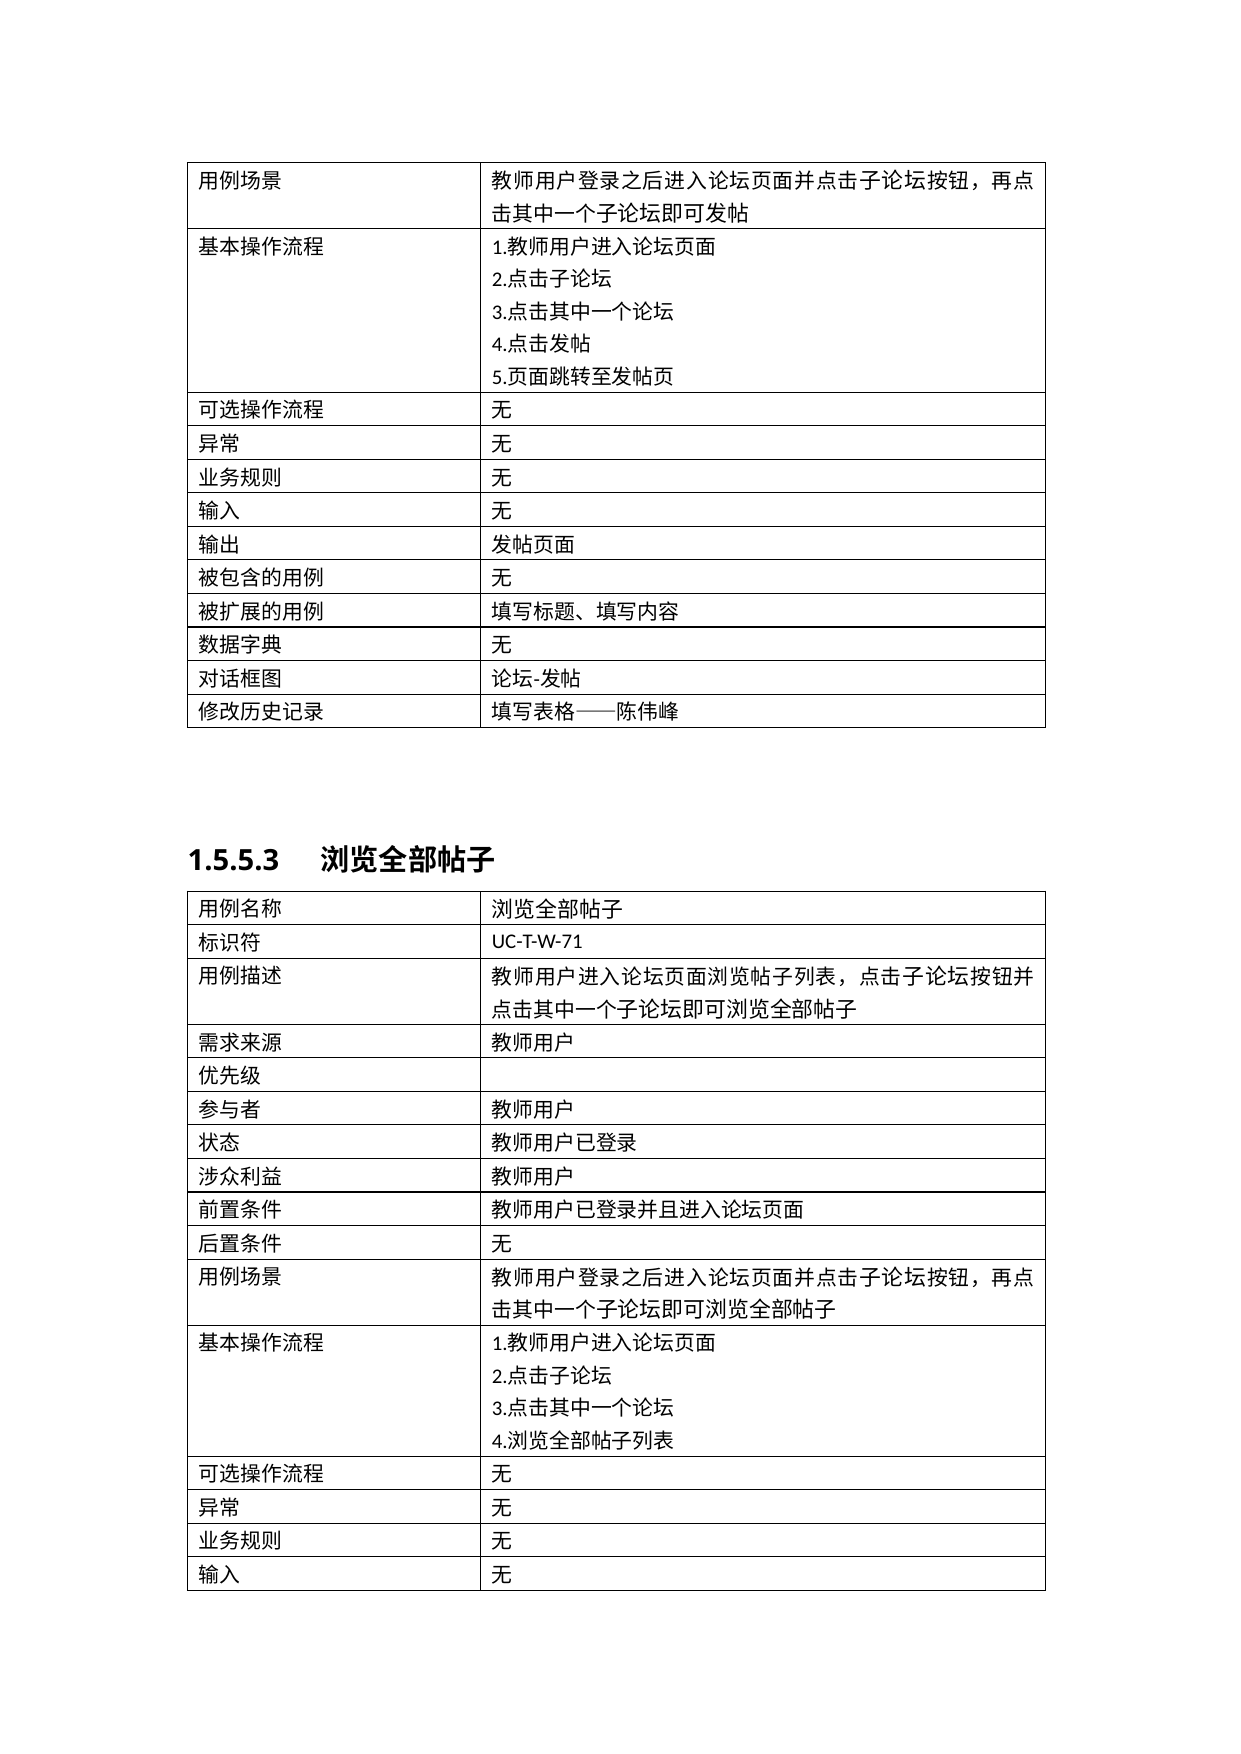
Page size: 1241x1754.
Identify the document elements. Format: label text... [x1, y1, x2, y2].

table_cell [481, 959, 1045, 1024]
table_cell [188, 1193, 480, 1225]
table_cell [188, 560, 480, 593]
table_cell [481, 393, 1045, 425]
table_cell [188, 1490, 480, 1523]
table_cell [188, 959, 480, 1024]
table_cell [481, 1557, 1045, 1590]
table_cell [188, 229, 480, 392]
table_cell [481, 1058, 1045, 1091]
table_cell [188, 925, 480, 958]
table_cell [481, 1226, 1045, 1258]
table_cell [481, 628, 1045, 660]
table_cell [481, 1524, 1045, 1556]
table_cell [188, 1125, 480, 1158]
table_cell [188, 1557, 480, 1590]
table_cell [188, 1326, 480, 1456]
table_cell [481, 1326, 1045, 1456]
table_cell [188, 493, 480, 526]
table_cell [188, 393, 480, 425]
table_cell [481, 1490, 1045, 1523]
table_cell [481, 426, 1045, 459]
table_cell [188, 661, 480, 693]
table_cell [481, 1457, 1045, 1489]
text 浏览全部帖子 [187, 826, 1053, 891]
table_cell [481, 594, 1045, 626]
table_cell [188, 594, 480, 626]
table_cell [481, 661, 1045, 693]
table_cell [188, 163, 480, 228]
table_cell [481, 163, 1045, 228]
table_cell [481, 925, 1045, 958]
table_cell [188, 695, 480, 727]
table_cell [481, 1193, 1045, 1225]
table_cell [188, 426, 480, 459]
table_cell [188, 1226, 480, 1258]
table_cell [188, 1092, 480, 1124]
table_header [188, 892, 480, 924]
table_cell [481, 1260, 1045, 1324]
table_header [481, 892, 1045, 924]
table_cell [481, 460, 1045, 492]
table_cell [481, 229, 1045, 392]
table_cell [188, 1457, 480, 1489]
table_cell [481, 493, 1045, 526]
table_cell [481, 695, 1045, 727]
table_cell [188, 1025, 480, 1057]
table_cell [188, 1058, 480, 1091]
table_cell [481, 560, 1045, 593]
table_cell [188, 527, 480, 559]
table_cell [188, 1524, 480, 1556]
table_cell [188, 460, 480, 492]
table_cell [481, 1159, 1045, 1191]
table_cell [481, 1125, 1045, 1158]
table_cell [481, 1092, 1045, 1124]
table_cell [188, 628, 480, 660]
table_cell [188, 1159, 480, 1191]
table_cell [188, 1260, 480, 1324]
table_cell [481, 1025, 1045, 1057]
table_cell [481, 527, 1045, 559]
